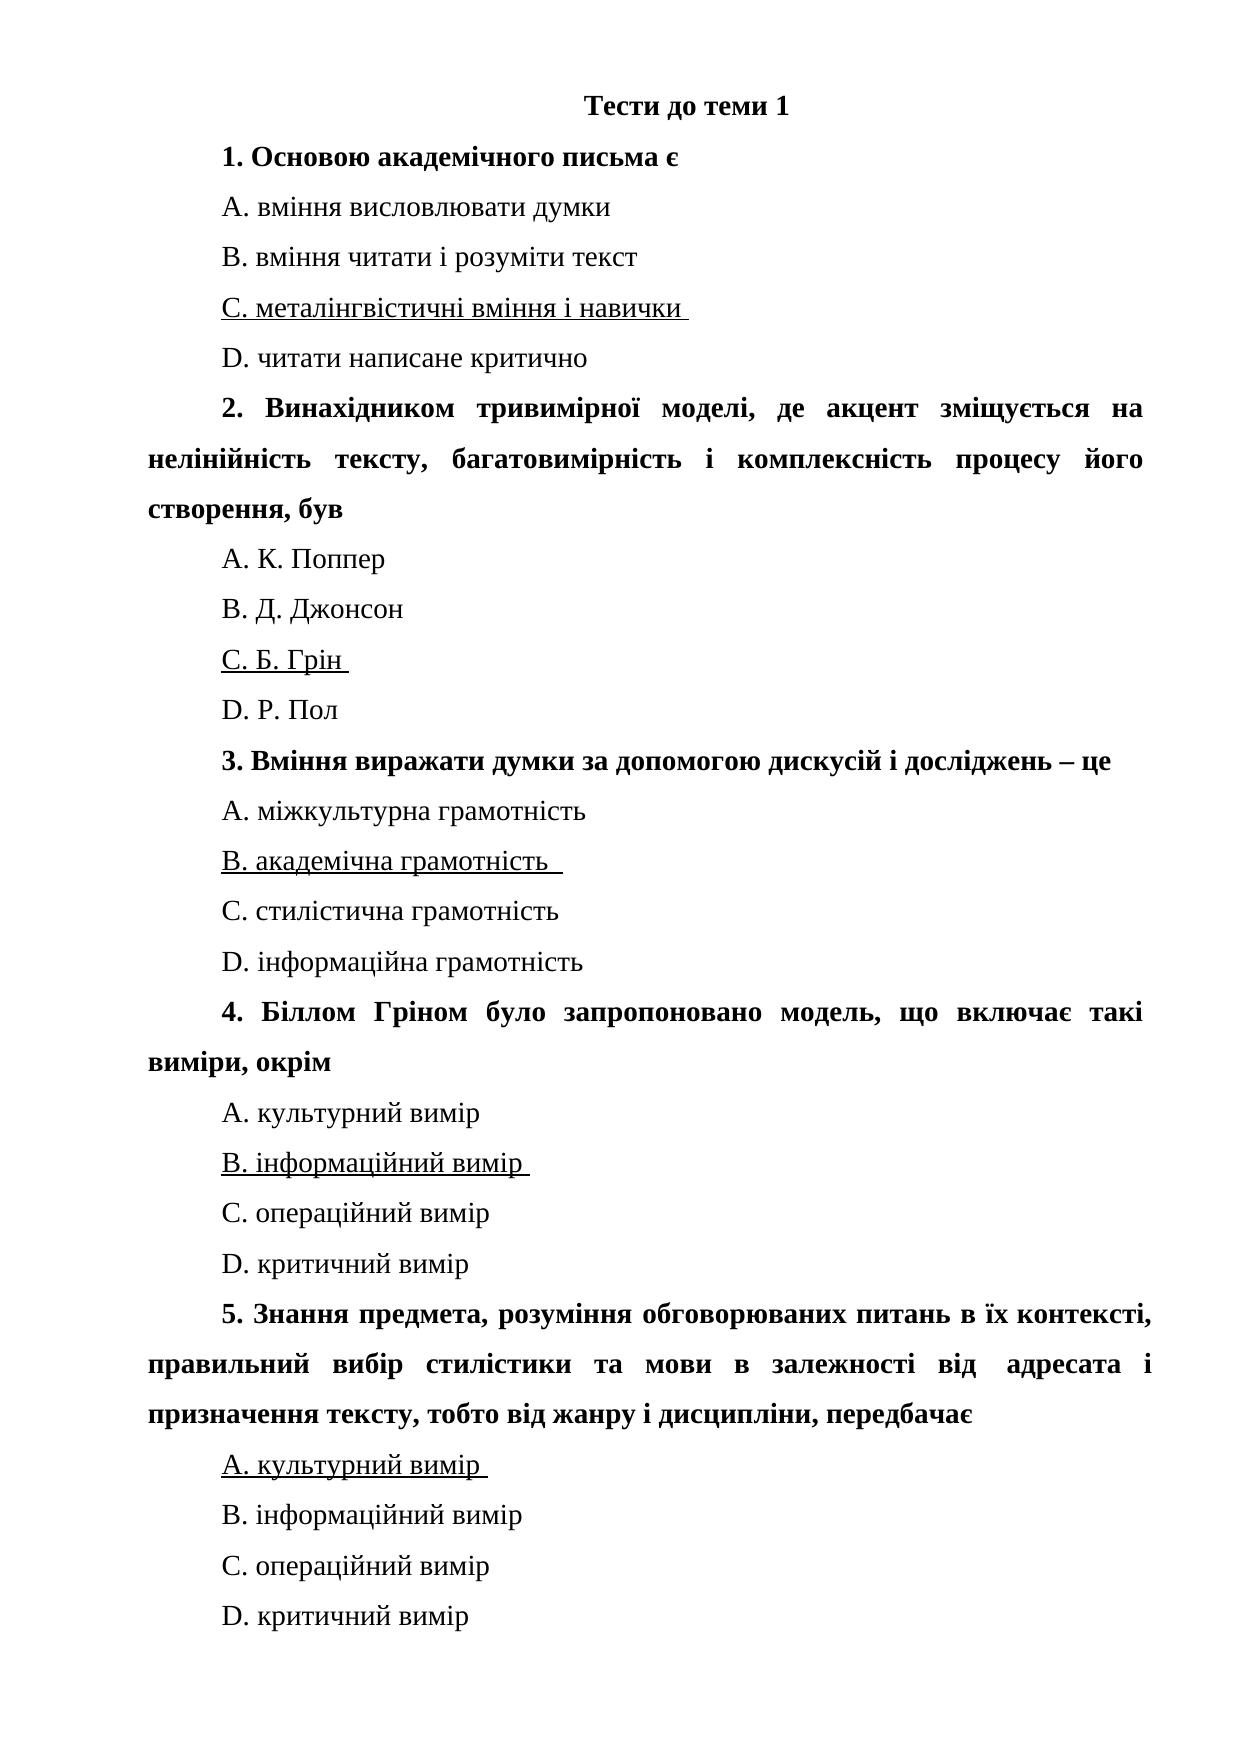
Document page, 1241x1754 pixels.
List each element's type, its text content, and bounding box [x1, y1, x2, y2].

text D. інформаційна грамотність [148, 944, 1152, 977]
text 1. Основою академічного письма є [148, 139, 1152, 172]
text 5. Знання предмета, розуміння обговорюваних питань в їх контексті, правильний вибір стилістики та мови в залежності від адресата і призначення тексту, тобто від жанру і дисципліни, передбачає [148, 1296, 1152, 1430]
text А. культурний вимір [148, 1447, 1152, 1481]
text D. читати написане критично [148, 340, 1152, 374]
text A. К. Поппер [148, 541, 1152, 575]
text А. культурний вимір [148, 1095, 1152, 1128]
text B. Д. Джонсон [148, 592, 1152, 625]
text C. операційний вимір [148, 1548, 1152, 1581]
text В. інформаційний вимір [148, 1497, 1152, 1531]
text D. критичний вимір [148, 1598, 1152, 1631]
text В. інформаційний вимір [148, 1145, 1152, 1179]
text D. Р. Пол [148, 692, 1152, 726]
text C. операційний вимір [148, 1195, 1152, 1229]
text А. міжкультурна грамотність [148, 793, 1152, 826]
text 3. Вміння виражати думки за допомогою дискусій і досліджень – це [148, 743, 1152, 776]
text 4. Біллом Гріном було запропоновано модель, що включає такі виміри, окрім [148, 994, 1152, 1078]
text В. академічна грамотність [148, 843, 1152, 877]
text А. вміння висловлювати думки [148, 189, 1152, 223]
text 2. Винахідником тривимірної моделі, де акцент зміщується на нелінійність тексту, багатовимірність і комплексність процесу його створення, був [148, 390, 1152, 524]
text C. стилістична грамотність [148, 893, 1152, 927]
text C. Б. Грін [148, 642, 1152, 676]
text Тести до теми 1 [148, 88, 1152, 122]
text C. металінгвістичні вміння і навички [148, 290, 1152, 323]
text B. вміння читати і розуміти текст [148, 239, 1152, 273]
text D. критичний вимір [148, 1246, 1152, 1279]
